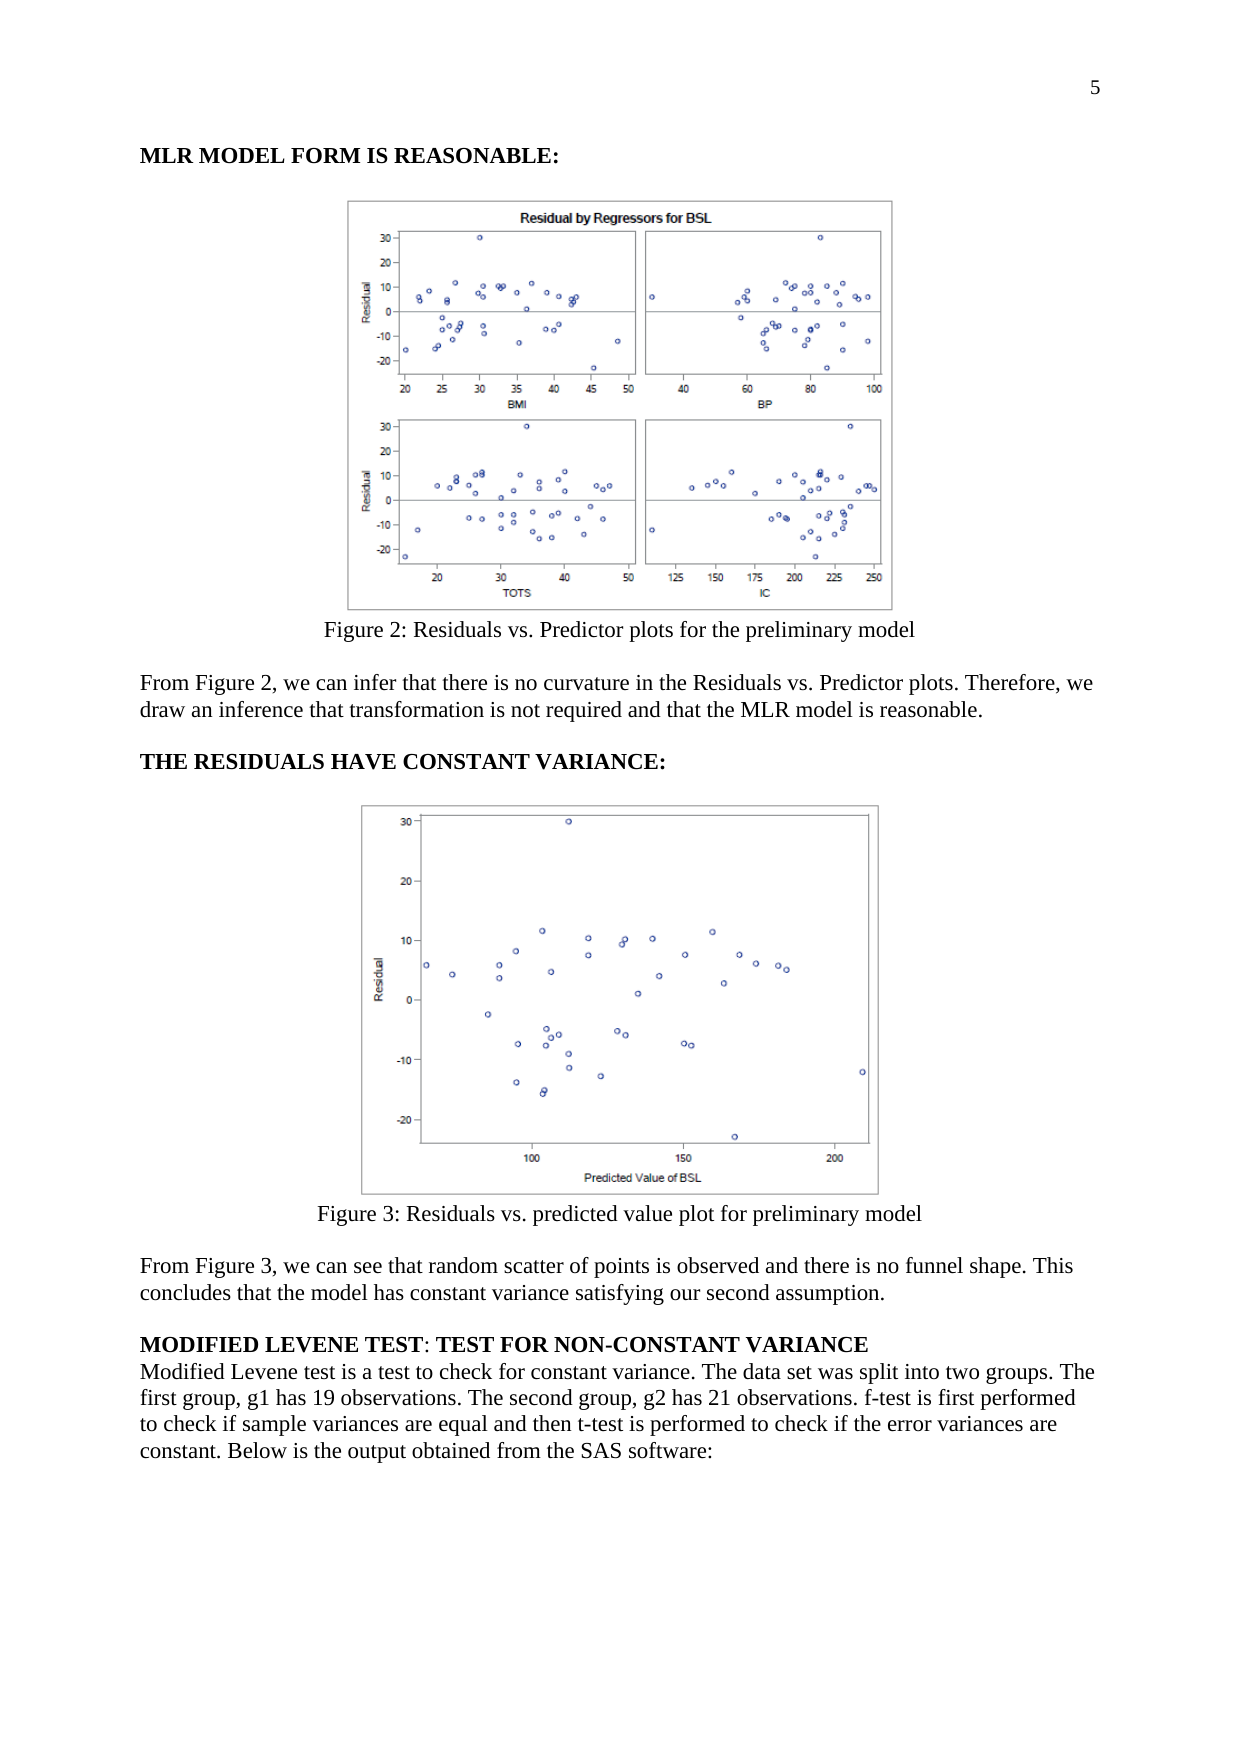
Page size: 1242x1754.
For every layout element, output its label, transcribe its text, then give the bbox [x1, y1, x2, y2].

picture [343, 194, 897, 617]
text From Figure 2, we can infer that there is no curvature in the Residuals vs. Predictor plots. Therefore, we draw an inference that transformation is not required and that the MLR model is reasonable. [139, 669, 1100, 722]
picture [357, 801, 883, 1200]
text MLR MODEL FORM IS REASONABLE: [139, 142, 1100, 168]
text Figure 3: Residuals vs. predicted value plot for preliminary model [139, 1200, 1100, 1226]
text THE RESIDUALS HAVE CONSTANT VARIANCE: [139, 748, 1100, 775]
text From Figure 3, we can see that random scatter of points is observed and there is no funnel shape. This concludes that the model has constant variance satisfying our second assumption. [139, 1252, 1100, 1305]
text MODIFIED LEVENE TEST: TEST FOR NON-CONSTANT VARIANCE [139, 1331, 1100, 1358]
text Modified Levene test is a test to check for constant variance. The data set was split into two groups. The first group, g1 has 19 observations. The second group, g2 has 21 observations. f-test is first performed to check if sample variances are equal and then t-test is performed to check if the error variances are constant. Below is the output obtained from the SAS software: [139, 1358, 1100, 1463]
text Figure 2: Residuals vs. Predictor plots for the preliminary model [139, 617, 1100, 643]
